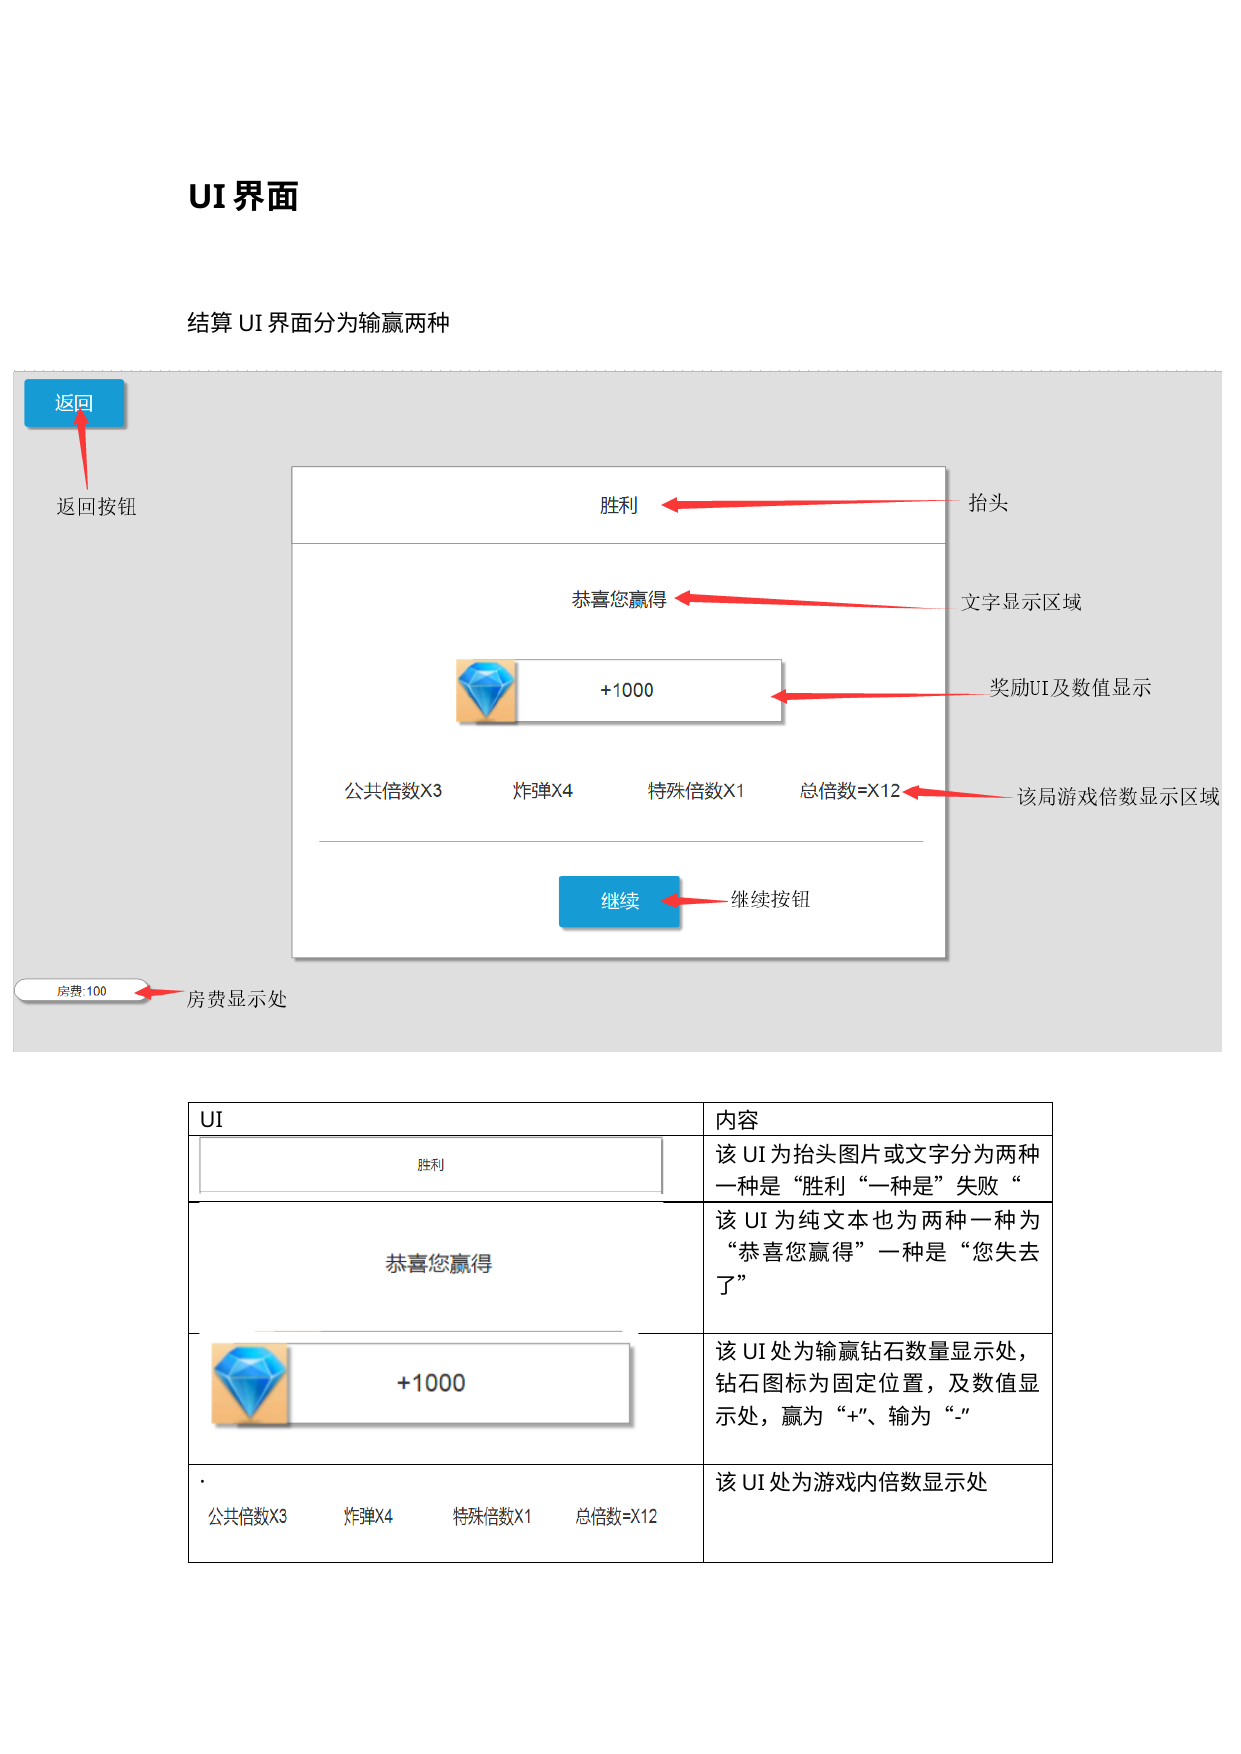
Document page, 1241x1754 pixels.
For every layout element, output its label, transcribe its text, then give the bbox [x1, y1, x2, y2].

table_cell [189, 1136, 703, 1201]
table_cell 该UI处为游戏内倍数显示处 [704, 1465, 1052, 1562]
table_cell · [189, 1465, 703, 1562]
table_cell [189, 1203, 199, 1332]
table_header 内容 [704, 1103, 1052, 1135]
table_cell 该UI处为输赢钻石数量显示处，钻石图标为固定位置，及数值显示处，赢为“+”、输为“-” [704, 1334, 1052, 1463]
table_cell [189, 1334, 703, 1463]
picture [12, 370, 1221, 1051]
subtitle UI界面 [187, 162, 1053, 227]
table_cell [664, 1203, 703, 1332]
table_header UI [189, 1103, 703, 1135]
text 结算UI界面分为输赢两种 [187, 289, 1053, 354]
table_cell 该UI为纯文本也为两种一种为“恭喜您赢得”一种是“您失去了” [704, 1203, 1052, 1332]
table_cell 该UI为抬头图片或文字分为两种一种是“胜利“一种是”失败“ [704, 1136, 1052, 1201]
picture [199, 1136, 664, 1194]
picture [199, 1202, 664, 1332]
picture [199, 1497, 688, 1560]
picture [199, 1333, 639, 1434]
